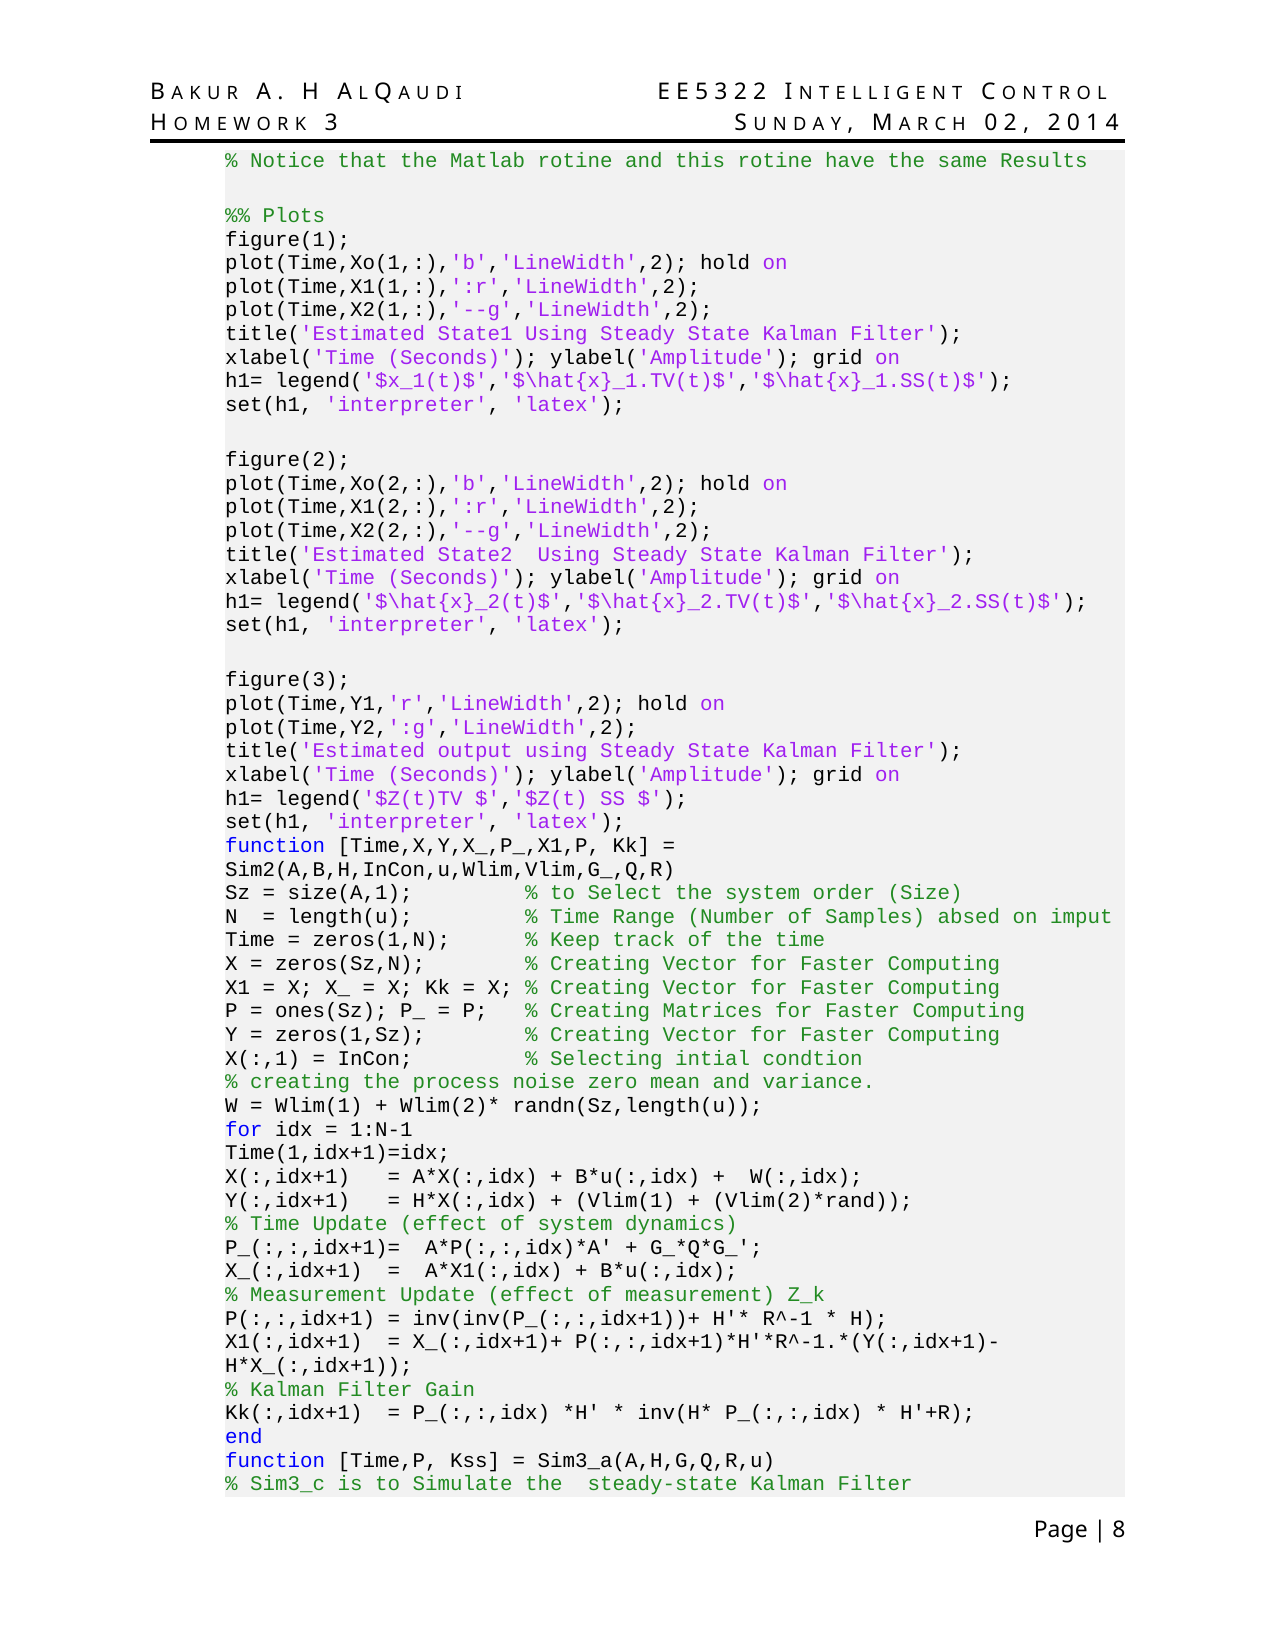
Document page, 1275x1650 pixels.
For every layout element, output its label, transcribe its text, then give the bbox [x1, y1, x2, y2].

text plot(Time,X2(2,:),'--g','LineWidth',2); [225, 520, 1125, 543]
text Y(:,idx+1) = H*X(:,idx) + (Vlim(1) + (Vlim(2)*rand)); [225, 1189, 1125, 1213]
text figure(3); [225, 669, 1125, 693]
text % Time Update (effect of system dynamics) [225, 1213, 1125, 1237]
text X1(:,idx+1) = X_(:,idx+1)+ P(:,:,idx+1)*H'*R^-1.*(Y(:,idx+1)-H*X_(:,idx+1)); [225, 1331, 1125, 1379]
text title('Estimated State1 Using Steady State Kalman Filter'); [225, 323, 1125, 347]
text W = Wlim(1) + Wlim(2)* randn(Sz,length(u)); [225, 1095, 1125, 1119]
text h1= legend('$x_1(t)$','$\hat{x}_1.TV(t)$','$\hat{x}_1.SS(t)$'); [225, 370, 1125, 394]
text for idx = 1:N-1 [225, 1119, 1125, 1142]
text title('Estimated output using Steady State Kalman Filter'); [225, 740, 1125, 764]
text % Measurement Update (effect of measurement) Z_k [225, 1284, 1125, 1308]
text Kk(:,idx+1) = P_(:,:,idx) *H' * inv(H* P_(:,:,idx) * H'+R); [225, 1402, 1125, 1426]
text Sz = size(A,1); % to Select the system order (Size) [225, 882, 1125, 906]
text plot(Time,X1(2,:),':r','LineWidth',2); [225, 496, 1125, 520]
text % Notice that the Matlab rotine and this rotine have the same Results [225, 150, 1125, 174]
text figure(1); [225, 228, 1125, 252]
text set(h1, 'interpreter', 'latex'); [225, 811, 1125, 835]
text h1= legend('$Z(t)TV $','$Z(t) SS $'); [225, 788, 1125, 811]
text xlabel('Time (Seconds)'); ylabel('Amplitude'); grid on [225, 764, 1125, 788]
text plot(Time,X1(1,:),':r','LineWidth',2); [225, 276, 1125, 299]
text plot(Time,Xo(2,:),'b','LineWidth',2); hold on [225, 473, 1125, 496]
text X1 = X; X_ = X; Kk = X; % Creating Vector for Faster Computing [225, 977, 1125, 1000]
text % creating the process noise zero mean and variance. [225, 1071, 1125, 1095]
text figure(2); [225, 449, 1125, 473]
text X_(:,idx+1) = A*X1(:,idx) + B*u(:,idx); [225, 1261, 1125, 1284]
text X(:,1) = InCon; % Selecting intial condtion [225, 1048, 1125, 1071]
text P = ones(Sz); P_ = P; % Creating Matrices for Faster Computing [225, 1000, 1125, 1024]
text set(h1, 'interpreter', 'latex'); [225, 614, 1125, 638]
text % Sim3_c is to Simulate the steady-state Kalman Filter [225, 1473, 1125, 1497]
text title('Estimated State2 Using Steady State Kalman Filter'); [225, 543, 1125, 567]
text Y = zeros(1,Sz); % Creating Vector for Faster Computing [225, 1024, 1125, 1048]
text function [Time,X,Y,X_,P_,X1,P, Kk] = Sim2(A,B,H,InCon,u,Wlim,Vlim,G_,Q,R) [225, 835, 1125, 882]
text X(:,idx+1) = A*X(:,idx) + B*u(:,idx) + W(:,idx); [225, 1166, 1125, 1189]
text Time(1,idx+1)=idx; [225, 1142, 1125, 1166]
text X = zeros(Sz,N); % Creating Vector for Faster Computing [225, 953, 1125, 977]
text function [Time,P, Kss] = Sim3_a(A,H,G,Q,R,u) [225, 1450, 1125, 1473]
text xlabel('Time (Seconds)'); ylabel('Amplitude'); grid on [225, 347, 1125, 370]
text % Kalman Filter Gain [225, 1379, 1125, 1402]
text %% Plots [225, 205, 1125, 228]
text plot(Time,Y2,':g','LineWidth',2); [225, 717, 1125, 740]
text plot(Time,Y1,'r','LineWidth',2); hold on [225, 693, 1125, 717]
text plot(Time,Xo(1,:),'b','LineWidth',2); hold on [225, 252, 1125, 276]
text Time = zeros(1,N); % Keep track of the time [225, 929, 1125, 953]
text N = length(u); % Time Range (Number of Samples) absed on imput [225, 906, 1125, 929]
text xlabel('Time (Seconds)'); ylabel('Amplitude'); grid on [225, 567, 1125, 591]
text P(:,:,idx+1) = inv(inv(P_(:,:,idx+1))+ H'* R^-1 * H); [225, 1308, 1125, 1331]
text end [225, 1426, 1125, 1450]
text plot(Time,X2(1,:),'--g','LineWidth',2); [225, 299, 1125, 323]
text h1= legend('$\hat{x}_2(t)$','$\hat{x}_2.TV(t)$','$\hat{x}_2.SS(t)$'); [225, 591, 1125, 614]
text P_(:,:,idx+1)= A*P(:,:,idx)*A' + G_*Q*G_'; [225, 1237, 1125, 1261]
text set(h1, 'interpreter', 'latex'); [225, 394, 1125, 418]
